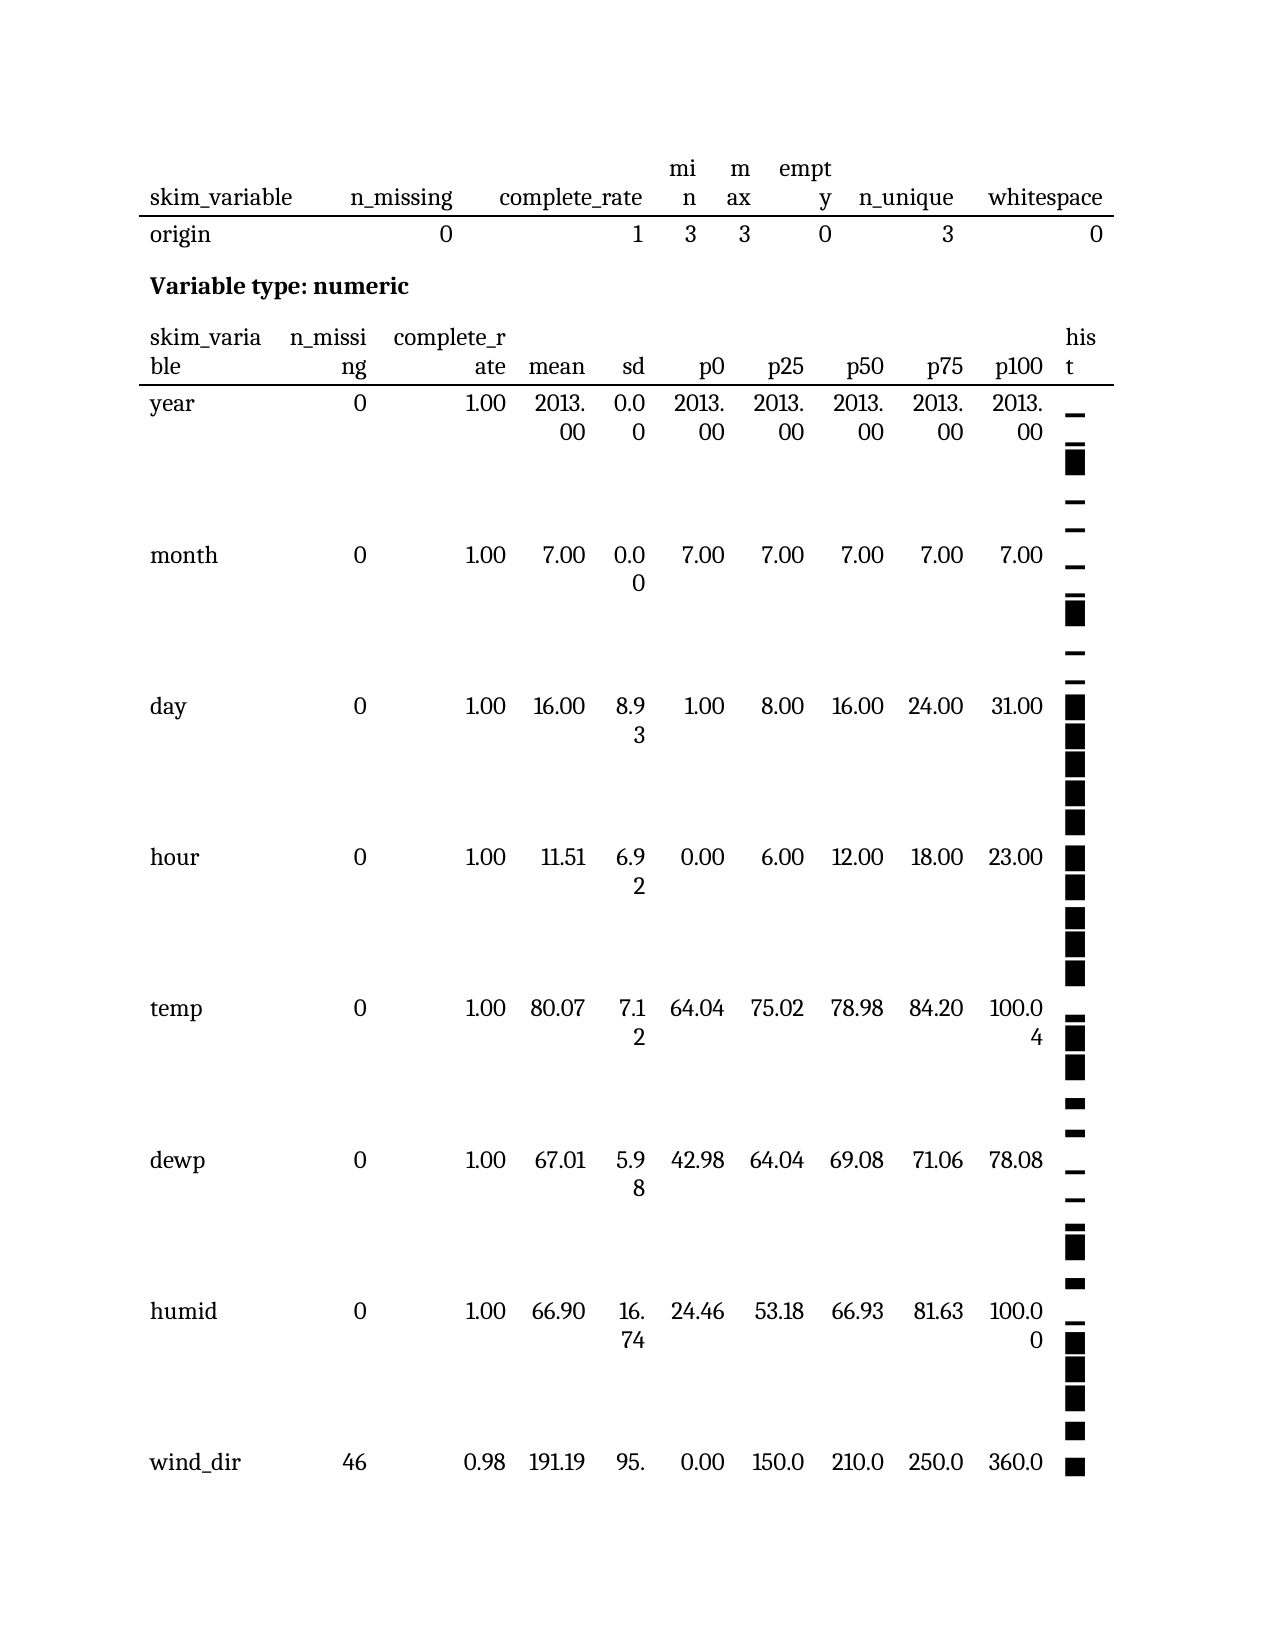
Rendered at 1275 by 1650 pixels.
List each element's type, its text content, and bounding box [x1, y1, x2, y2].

table_cell 0 [328, 217, 464, 253]
table_cell 78.08 [975, 1142, 1054, 1293]
table_cell 0 [762, 217, 843, 253]
table_cell 81.63 [895, 1293, 974, 1444]
table_cell 2013.00 [975, 386, 1054, 537]
table_header max [708, 150, 762, 215]
table_header p75 [895, 319, 974, 384]
table_cell 0 [278, 1293, 378, 1444]
table_cell temp [139, 991, 278, 1142]
table_cell 0 [278, 386, 378, 537]
table_cell 66.93 [815, 1293, 895, 1444]
table_cell dewp [139, 1142, 278, 1293]
table_cell 3 [843, 217, 965, 253]
table_cell 6.92 [596, 839, 656, 991]
table_cell 0 [278, 991, 378, 1142]
table_header hist [1054, 319, 1114, 384]
table_cell ▂▇▇▃▂ [1054, 991, 1114, 1142]
table_cell 95.11 [596, 1444, 656, 1481]
table_cell 75.02 [736, 991, 815, 1142]
table_cell ▇▇▇▇▇ [1054, 688, 1114, 839]
table_header n_unique [843, 150, 965, 215]
table_cell 69.08 [815, 1142, 895, 1293]
table_cell 0 [278, 688, 378, 839]
table_cell 16.00 [517, 688, 596, 839]
table_cell 100.04 [975, 991, 1054, 1142]
table_header skim_variable [139, 150, 328, 215]
table_header n_missing [278, 319, 378, 384]
table_header complete_rate [378, 319, 517, 384]
table_cell 7.00 [975, 537, 1054, 688]
table_cell wind_dir [139, 1444, 278, 1481]
table_header mean [517, 319, 596, 384]
table_cell 80.07 [517, 991, 596, 1142]
table_cell 250.00 [895, 1444, 974, 1481]
table_cell 7.00 [815, 537, 895, 688]
table_header whitespace [965, 150, 1114, 215]
table_cell 42.98 [656, 1142, 736, 1293]
text Variable type: numeric [150, 272, 1125, 300]
table_cell 210.00 [815, 1444, 895, 1481]
table_cell 8.00 [736, 688, 815, 839]
table_cell 11.51 [517, 839, 596, 991]
table_cell 7.00 [736, 537, 815, 688]
table_header complete_rate [464, 150, 653, 215]
table_header min [653, 150, 707, 215]
table_cell 24.46 [656, 1293, 736, 1444]
table_cell 71.06 [895, 1142, 974, 1293]
table_cell ▁▁▂▇▃ [1054, 1142, 1114, 1293]
table_header empty [762, 150, 843, 215]
table_cell 0 [278, 1142, 378, 1293]
table_cell ▇▇▆▇▇ [1054, 839, 1114, 991]
table_cell 24.00 [895, 688, 974, 839]
table_cell 66.90 [517, 1293, 596, 1444]
table_cell 3 [653, 217, 707, 253]
table_cell 6.00 [736, 839, 815, 991]
table_cell 0.98 [378, 1444, 517, 1481]
table_cell 7.00 [895, 537, 974, 688]
table_cell ▁▁▇▁▁ [1054, 537, 1114, 688]
table_cell 0.00 [596, 386, 656, 537]
table_cell 150.00 [736, 1444, 815, 1481]
table_cell 78.98 [815, 991, 895, 1142]
table_cell origin [139, 217, 328, 253]
table_cell 16.74 [596, 1293, 656, 1444]
table_cell day [139, 688, 278, 839]
table_cell 0.00 [656, 839, 736, 991]
table_cell 0 [278, 537, 378, 688]
table_cell 23.00 [975, 839, 1054, 991]
table_cell 46 [278, 1444, 378, 1481]
table_header skim_variable [139, 319, 278, 384]
table_cell 1.00 [378, 688, 517, 839]
table_cell 12.00 [815, 839, 895, 991]
table_cell 1.00 [378, 1293, 517, 1444]
table_cell hour [139, 839, 278, 991]
table_cell 16.00 [815, 688, 895, 839]
table_cell 0 [965, 217, 1114, 253]
table_cell 0 [278, 839, 378, 991]
table_cell ▁▁▇▁▁ [1054, 386, 1114, 537]
table_cell ▅▂▇▇▃ [1054, 1444, 1114, 1481]
table_cell 2013.00 [736, 386, 815, 537]
table_cell 0.00 [656, 1444, 736, 1481]
table_cell 1.00 [378, 839, 517, 991]
table_header p0 [656, 319, 736, 384]
table_header p100 [975, 319, 1054, 384]
table_cell 7.00 [656, 537, 736, 688]
table_header n_missing [328, 150, 464, 215]
table_cell year [139, 386, 278, 537]
table_cell 1.00 [378, 537, 517, 688]
table_cell 7.12 [596, 991, 656, 1142]
table_cell 64.04 [656, 991, 736, 1142]
table_cell 1.00 [656, 688, 736, 839]
table_header sd [596, 319, 656, 384]
table_header p25 [736, 319, 815, 384]
table_cell 360.00 [975, 1444, 1054, 1481]
table_cell 2013.00 [517, 386, 596, 537]
table_cell 2013.00 [815, 386, 895, 537]
table_cell 191.19 [517, 1444, 596, 1481]
table_cell 8.93 [596, 688, 656, 839]
table_cell 2013.00 [656, 386, 736, 537]
table_cell 7.00 [517, 537, 596, 688]
table_cell 3 [708, 217, 762, 253]
table_cell humid [139, 1293, 278, 1444]
table_cell 1.00 [378, 1142, 517, 1293]
table_cell 84.20 [895, 991, 974, 1142]
table_cell 64.04 [736, 1142, 815, 1293]
table_cell month [139, 537, 278, 688]
table_cell 1.00 [378, 991, 517, 1142]
table_cell 5.98 [596, 1142, 656, 1293]
table_cell 53.18 [736, 1293, 815, 1444]
table_header p50 [815, 319, 895, 384]
table_cell 1.00 [378, 386, 517, 537]
table_cell ▁▆▇▇▅ [1054, 1293, 1114, 1444]
table_cell 0.00 [596, 537, 656, 688]
table_cell 1 [464, 217, 653, 253]
table_cell 2013.00 [895, 386, 974, 537]
table_cell 67.01 [517, 1142, 596, 1293]
table_cell 18.00 [895, 839, 974, 991]
table_cell 100.00 [975, 1293, 1054, 1444]
table_cell 31.00 [975, 688, 1054, 839]
